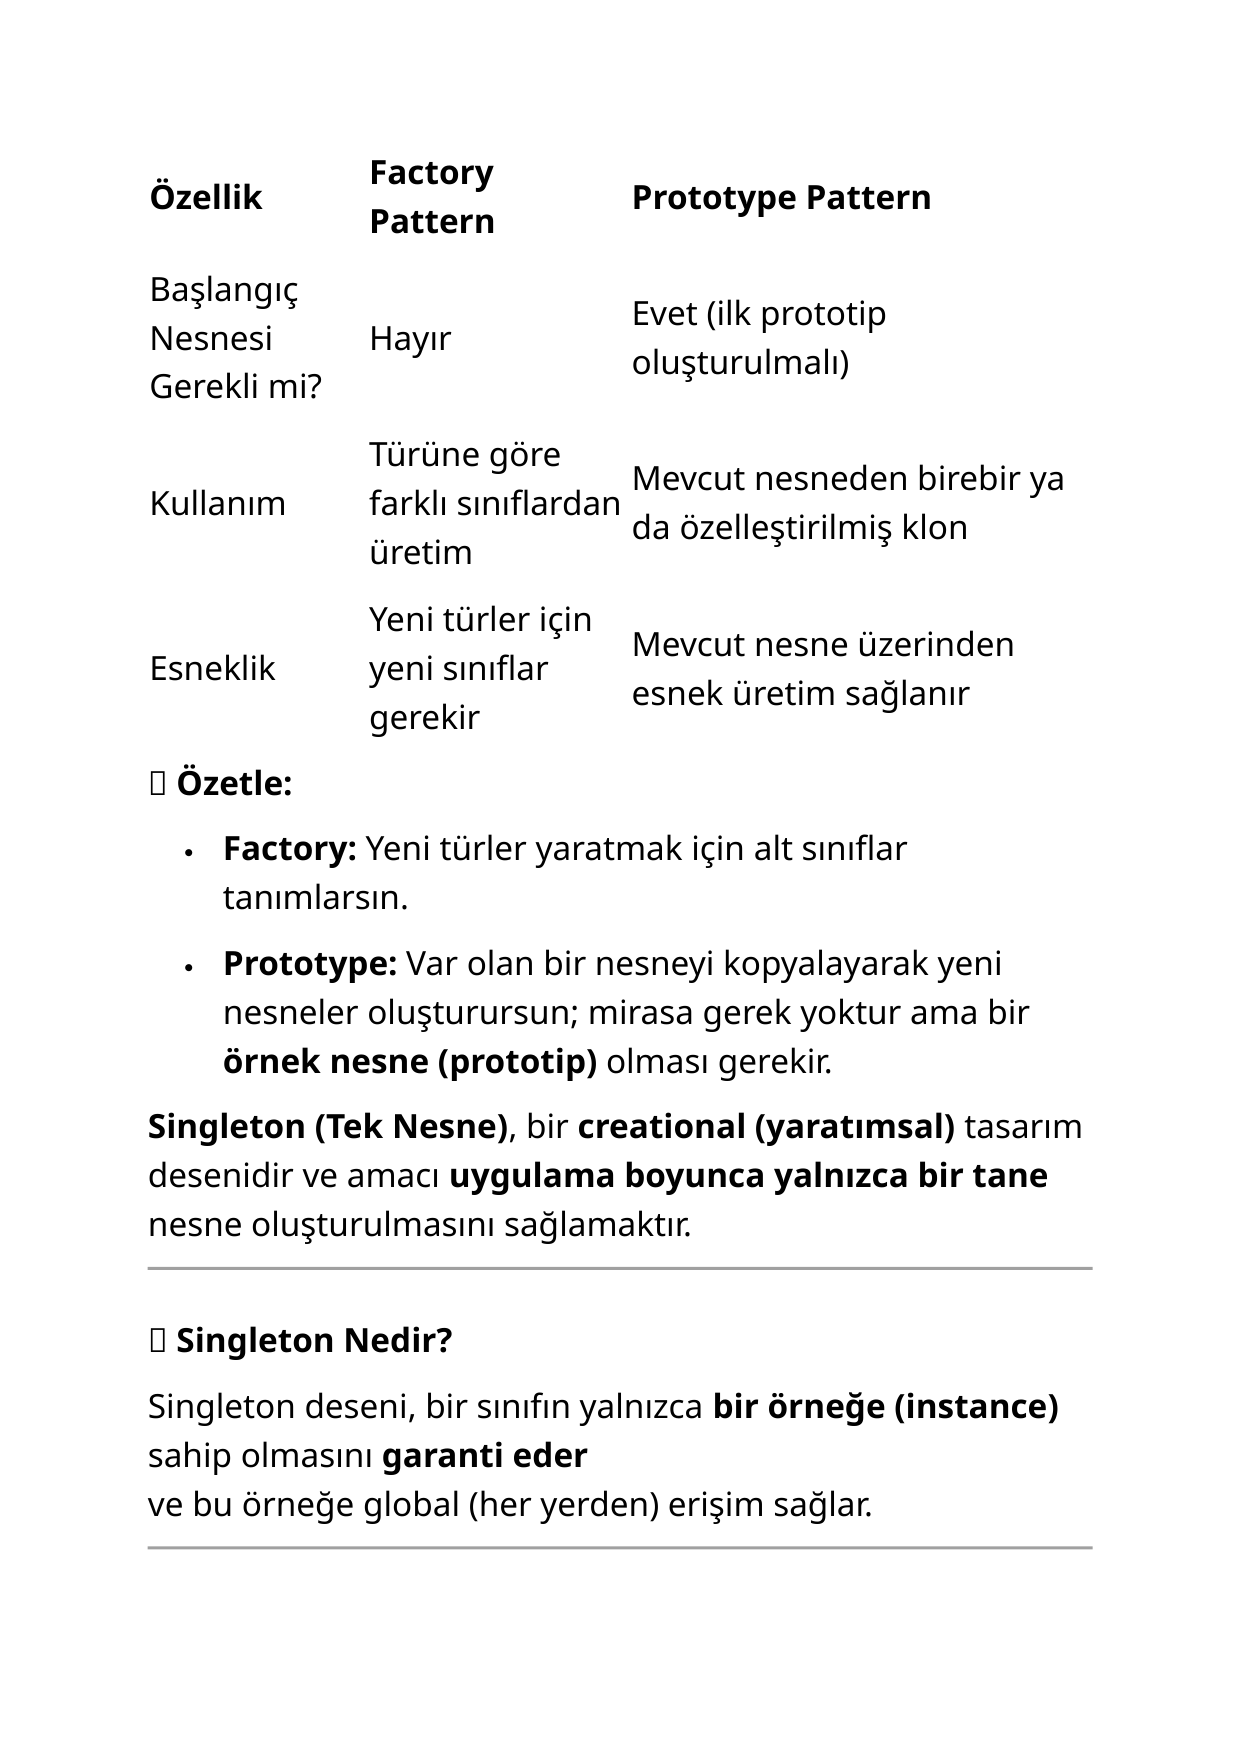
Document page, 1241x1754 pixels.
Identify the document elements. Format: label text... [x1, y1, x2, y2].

table_cell Mevcut nesne üzerinden esnek üretim sağlanır [630, 594, 1093, 759]
text Singleton (Tek Nesne), bir creational (yaratımsal) tasarım desenidir ve amacı uygulama boyunca yalnızca bir tane nesne oluşturulmasını sağlamaktır. [148, 1103, 1093, 1247]
table_cell Esneklik [148, 594, 367, 759]
list Factory: Yeni türler yaratmak için alt sınıflar tanımlarsın. [185, 825, 1093, 919]
text Singleton deseni, bir sınıfın yalnızca bir örneğe (instance) sahip olmasını garanti eder ve bu örneğe global (her yerden) erişim sağlar. [148, 1383, 1093, 1526]
table_cell Hayır [368, 264, 630, 429]
list Prototype: Var olan bir nesneyi kopyalayarak yeni nesneler oluşturursun; mirasa gerek yoktur ama bir örnek nesne (prototip) olması gerekir. [185, 940, 1093, 1083]
table_header Prototype Pattern [630, 148, 1093, 264]
text 🔚 Özetle: [148, 759, 1093, 805]
table_cell Yeni türler için yeni sınıflar gerekir [368, 594, 630, 759]
table_cell Kullanım [148, 429, 367, 594]
table_cell Başlangıç Nesnesi Gerekli mi? [148, 264, 367, 429]
table_header Factory Pattern [368, 148, 630, 264]
table_cell Mevcut nesneden birebir ya da özelleştirilmiş klon [630, 429, 1093, 594]
text 🧩 Singleton Nedir? [148, 1317, 1093, 1363]
table_header Özellik [148, 148, 367, 264]
table_cell Türüne göre farklı sınıflardan üretim [368, 429, 630, 594]
table_cell Evet (ilk prototip oluşturulmalı) [630, 264, 1093, 429]
